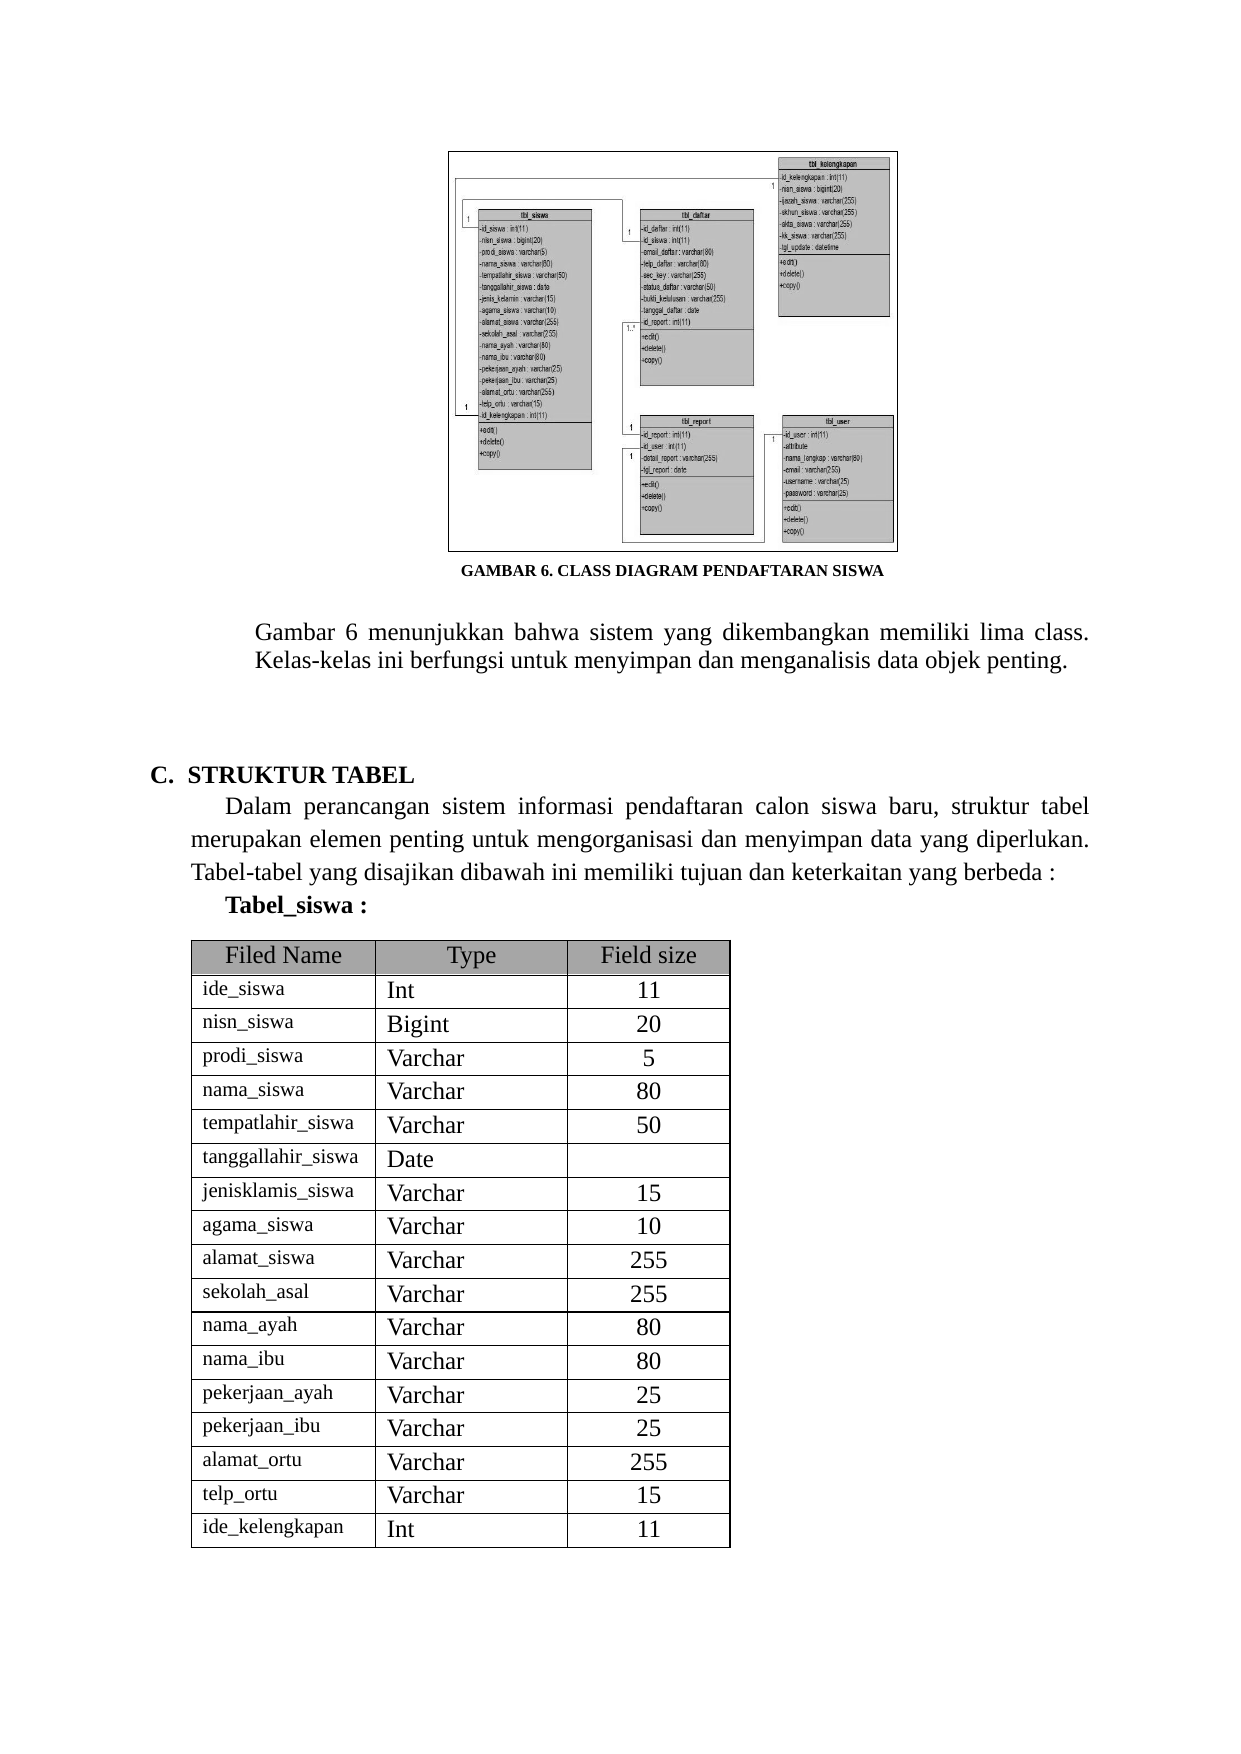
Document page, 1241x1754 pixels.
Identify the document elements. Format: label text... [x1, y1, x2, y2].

table_cell Varchar [376, 1346, 567, 1379]
table_cell Varchar [376, 1043, 567, 1075]
table_cell nama_ayah [192, 1313, 375, 1345]
table_cell 80 [568, 1076, 729, 1109]
table_cell 11 [568, 976, 729, 1008]
table_cell prodi_siswa [192, 1043, 375, 1075]
table_cell 11 [568, 1514, 729, 1547]
table_header Type [376, 941, 567, 974]
table_cell 15 [568, 1178, 729, 1210]
list Dalam perancangan sistem informasi pendaftaran calon siswa baru, struktur tabel merupakan elemen penting untuk mengorganisasi dan menyimpan data yang diperlukan. Tabel-tabel yang disajikan dibawah ini memiliki tujuan dan keterkaitan yang berbeda : [191, 791, 1090, 886]
table_header Filed Name [192, 941, 375, 974]
table_cell Date [376, 1144, 567, 1177]
table_cell Varchar [376, 1245, 567, 1278]
table_cell Varchar [376, 1211, 567, 1244]
table_cell Varchar [376, 1380, 567, 1412]
table_cell Varchar [376, 1279, 567, 1311]
table_cell tempatlahir_siswa [192, 1110, 375, 1143]
table_cell [568, 1144, 729, 1177]
table_cell Varchar [376, 1178, 567, 1210]
table_cell ide_siswa [192, 976, 375, 1008]
table_cell 255 [568, 1279, 729, 1311]
table_cell nama_ibu [192, 1346, 375, 1379]
list Tabel_siswa : [225, 890, 1090, 919]
table_cell Varchar [376, 1313, 567, 1345]
table_cell Varchar [376, 1481, 567, 1513]
table_cell sekolah_asal [192, 1279, 375, 1311]
table_cell pekerjaan_ayah [192, 1380, 375, 1412]
table_cell 80 [568, 1346, 729, 1379]
table_cell 50 [568, 1110, 729, 1143]
table_cell 255 [568, 1447, 729, 1479]
table_cell Int [376, 976, 567, 1008]
table_cell alamat_siswa [192, 1245, 375, 1278]
table_cell 25 [568, 1380, 729, 1412]
table_cell telp_ortu [192, 1481, 375, 1513]
table_cell agama_siswa [192, 1211, 375, 1244]
table_cell Int [376, 1514, 567, 1547]
list GAMBAR 6. CLASS DIAGRAM PENDAFTARAN SISWA [254, 561, 1090, 580]
table_cell alamat_ortu [192, 1447, 375, 1479]
table_cell Varchar [376, 1447, 567, 1479]
table_cell 80 [568, 1313, 729, 1345]
table_cell Bigint [376, 1009, 567, 1042]
list Gambar 6 menunjukkan bahwa sistem yang dikembangkan memiliki lima class. Kelas-kelas ini berfungsi untuk menyimpan dan menganalisis data objek penting. [254, 617, 1090, 674]
table_cell nama_siswa [192, 1076, 375, 1109]
table_cell 15 [568, 1481, 729, 1513]
table_cell ide_kelengkapan [192, 1514, 375, 1547]
table_cell jenisklamis_siswa [192, 1178, 375, 1210]
table_cell 20 [568, 1009, 729, 1042]
table_cell Varchar [376, 1110, 567, 1143]
picture [452, 152, 897, 550]
table_cell 10 [568, 1211, 729, 1244]
table_header Field size [568, 941, 729, 974]
table_cell tanggallahir_siswa [192, 1144, 375, 1177]
table_cell nisn_siswa [192, 1009, 375, 1042]
table_cell 5 [568, 1043, 729, 1075]
table_cell Varchar [376, 1413, 567, 1446]
table_cell 25 [568, 1413, 729, 1446]
table_cell Varchar [376, 1076, 567, 1109]
list STRUKTUR TABEL [150, 760, 1090, 788]
table_cell 255 [568, 1245, 729, 1278]
table_cell pekerjaan_ibu [192, 1413, 375, 1446]
